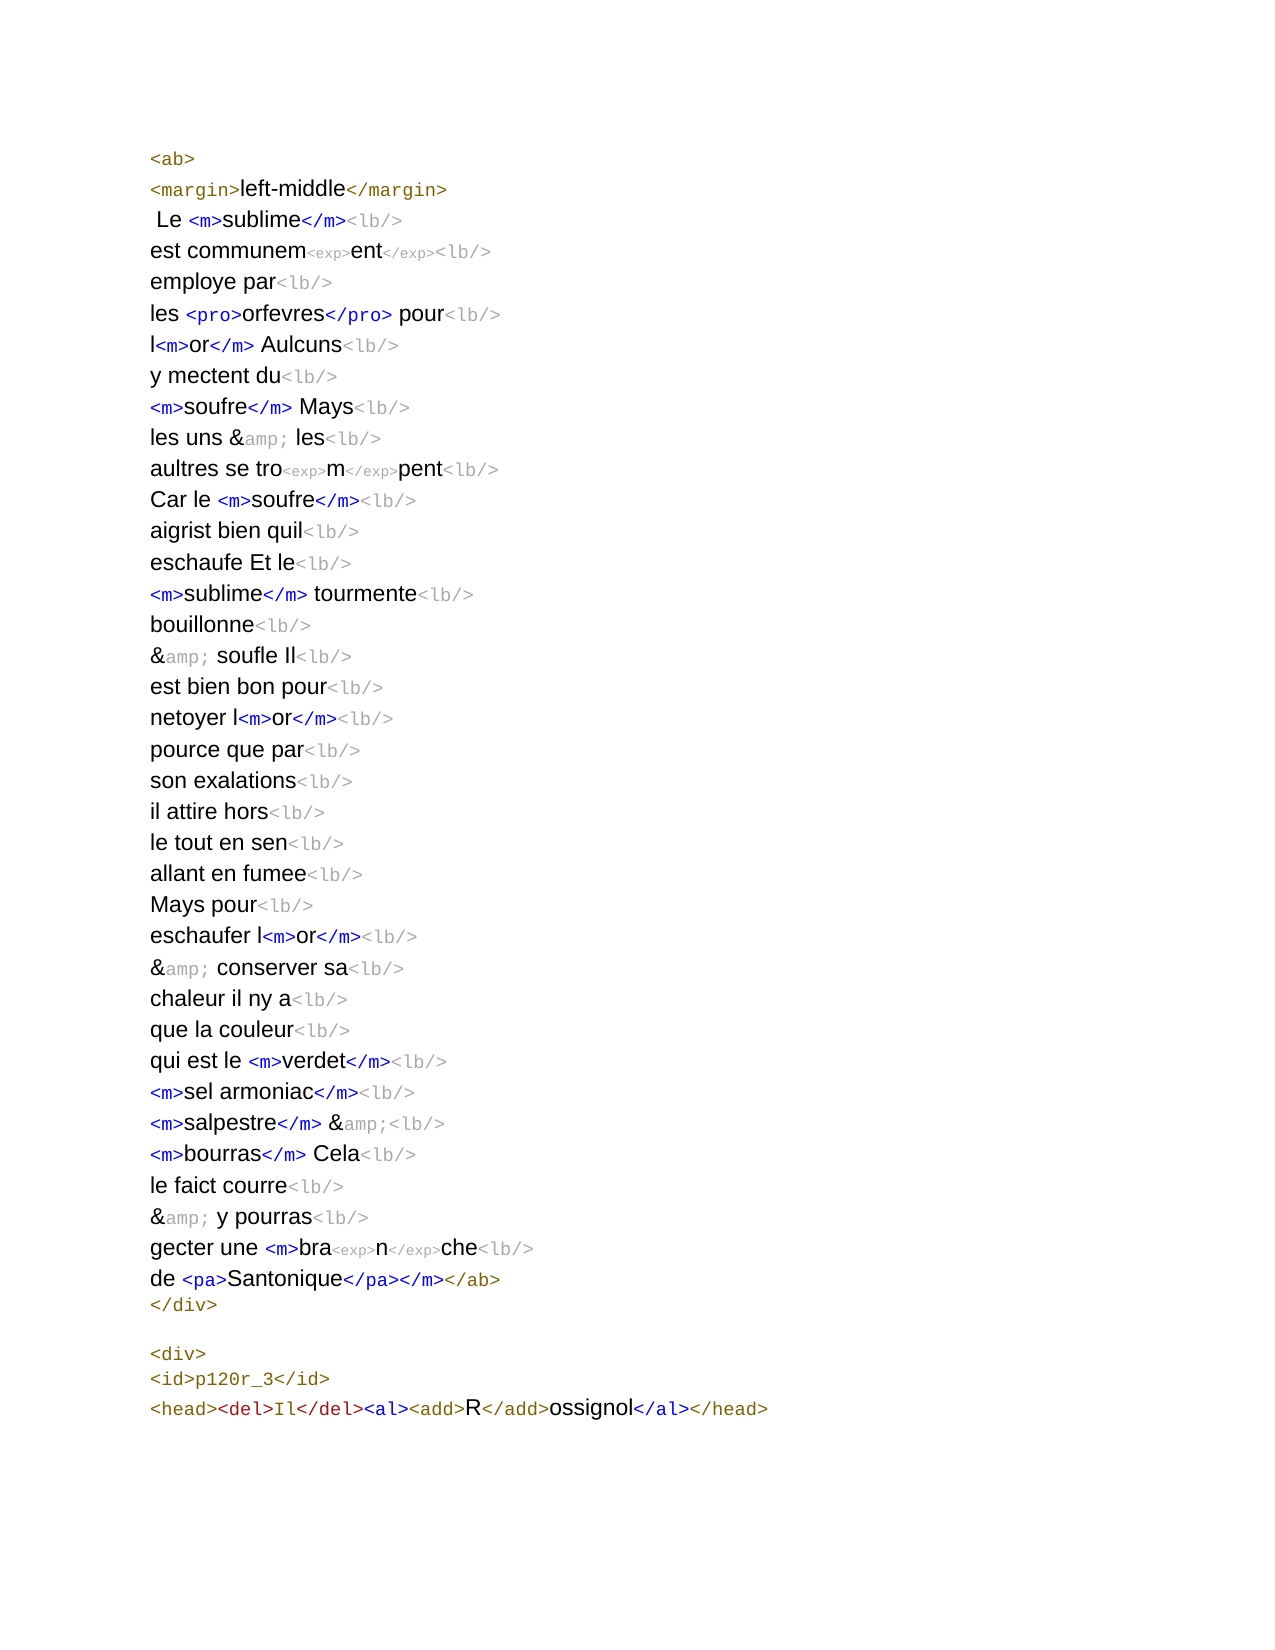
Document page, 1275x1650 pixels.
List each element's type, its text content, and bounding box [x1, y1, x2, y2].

text est communem<exp>ent</exp><lb/> [150, 237, 1125, 264]
text eschaufer l<m>or</m><lb/> [150, 922, 1125, 949]
text </div> [150, 1296, 1125, 1317]
text les <pro>orfevres</pro> pour<lb/> [150, 299, 1125, 327]
text le faict courre<lb/> [150, 1172, 1125, 1199]
text employe par<lb/> [150, 268, 1125, 295]
text &amp; conserver sa<lb/> [150, 953, 1125, 981]
text Car le <m>soufre</m><lb/> [150, 486, 1125, 513]
text &amp; y pourras<lb/> [150, 1203, 1125, 1230]
text bouillonne<lb/> [150, 611, 1125, 638]
text allant en fumee<lb/> [150, 860, 1125, 887]
text est bien bon pour<lb/> [150, 673, 1125, 700]
text chaleur il ny a<lb/> [150, 985, 1125, 1012]
text <m>sel armoniac</m><lb/> [150, 1078, 1125, 1105]
text Mays pour<lb/> [150, 891, 1125, 918]
text de <pa>Santonique</pa></m></ab> [150, 1265, 1125, 1292]
text eschaufe Et le<lb/> [150, 549, 1125, 576]
text <m>soufre</m> Mays<lb/> [150, 393, 1125, 420]
text gecter une <m>bra<exp>n</exp>che<lb/> [150, 1234, 1125, 1261]
text <m>bourras</m> Cela<lb/> [150, 1140, 1125, 1167]
text <m>sublime</m> tourmente<lb/> [150, 580, 1125, 607]
text les uns &amp; les<lb/> [150, 424, 1125, 451]
text <ab> <margin>left-middle</margin> Le <m>sublime</m><lb/> [150, 150, 1125, 233]
text y mectent du<lb/> [150, 362, 1125, 389]
text il attire hors<lb/> [150, 798, 1125, 825]
text <m>salpestre</m> &amp;<lb/> [150, 1109, 1125, 1136]
text &amp; soufle Il<lb/> [150, 642, 1125, 669]
text l<m>or</m> Aulcuns<lb/> [150, 331, 1125, 358]
text aigrist bien quil<lb/> [150, 517, 1125, 544]
text que la couleur<lb/> [150, 1016, 1125, 1043]
text netoyer l<m>or</m><lb/> [150, 704, 1125, 731]
text le tout en sen<lb/> [150, 829, 1125, 856]
text aultres se tro<exp>m</exp>pent<lb/> [150, 455, 1125, 482]
text pource que par<lb/> [150, 736, 1125, 763]
text <div> <id>p120r_3</id> <head><del>Il</del><al><add>R</add>ossignol</al></head> [150, 1345, 1125, 1421]
text qui est le <m>verdet</m><lb/> [150, 1047, 1125, 1074]
text son exalations<lb/> [150, 767, 1125, 794]
